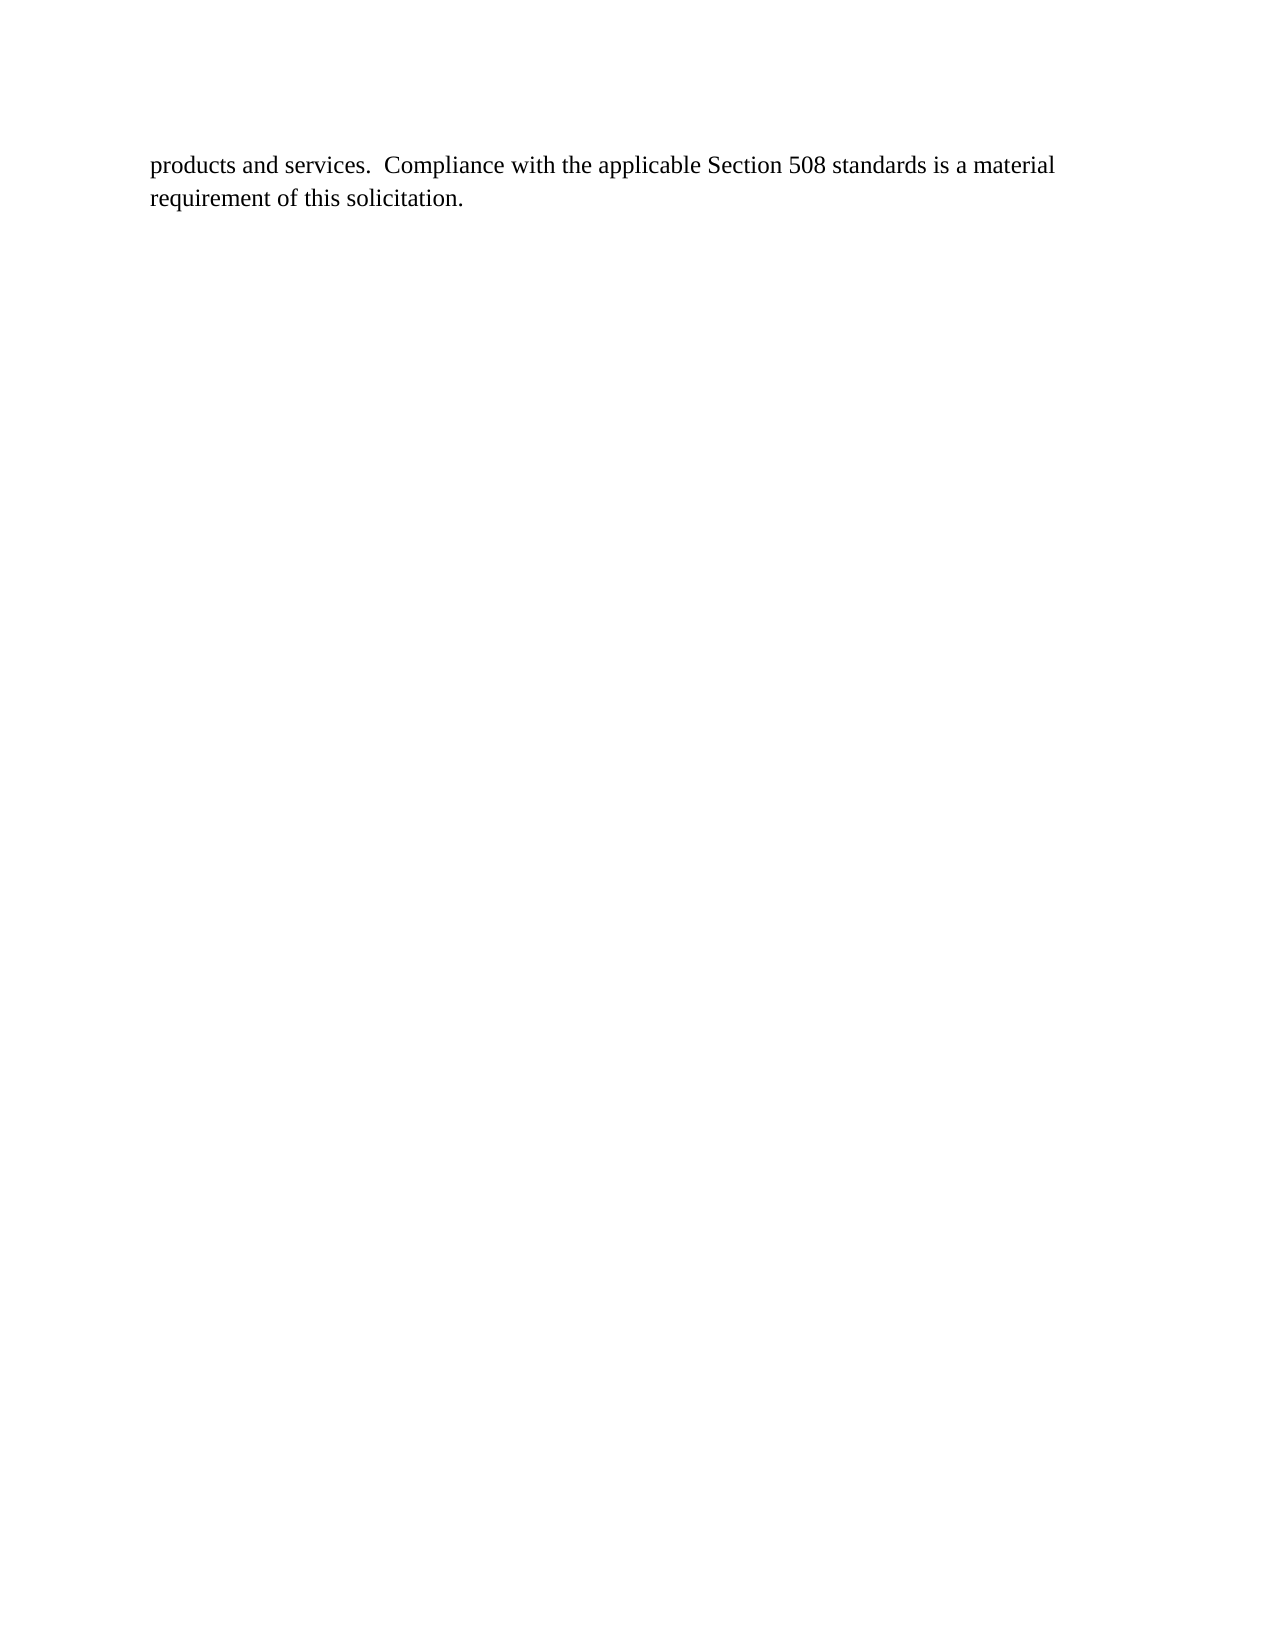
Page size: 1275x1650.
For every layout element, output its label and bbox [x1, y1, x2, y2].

text [150, 150, 1125, 212]
